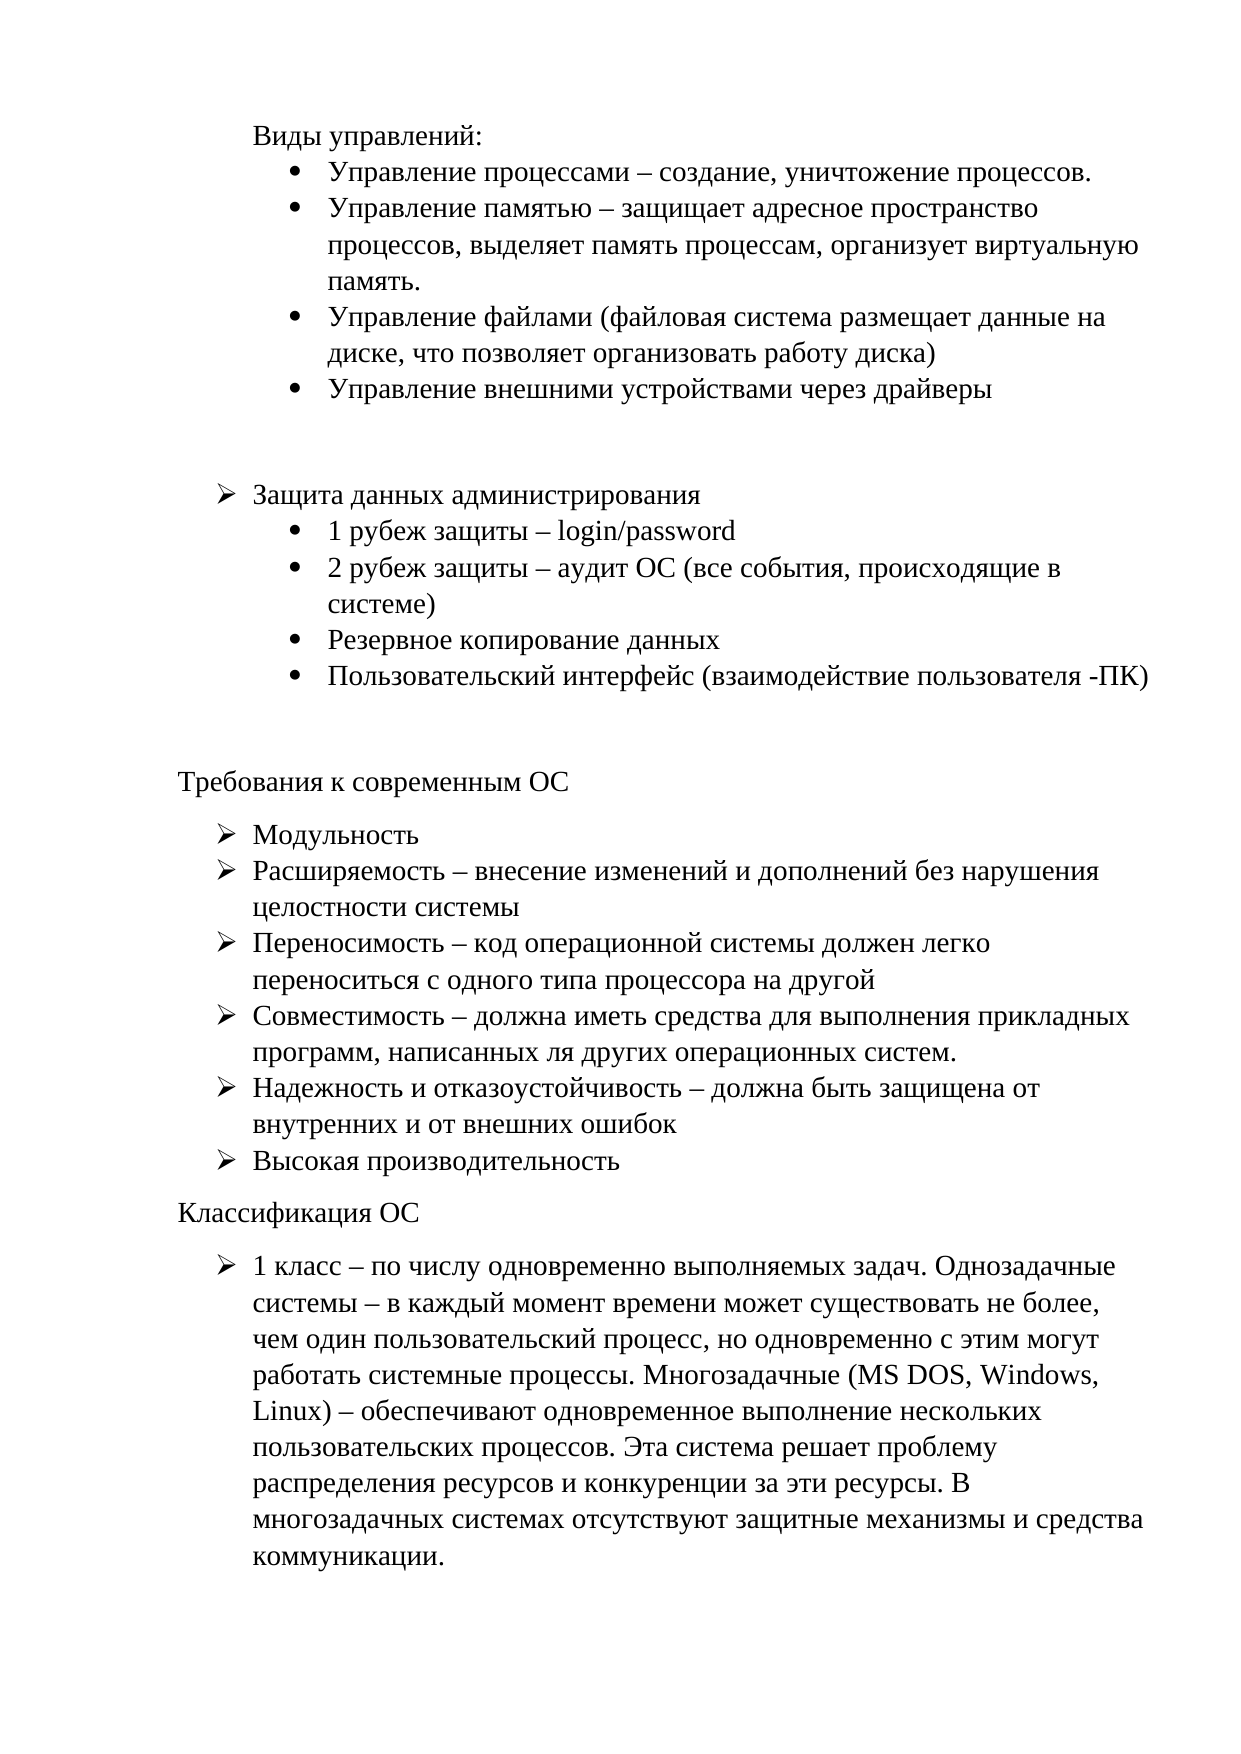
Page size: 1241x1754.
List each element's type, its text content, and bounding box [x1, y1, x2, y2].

list Модульность [215, 817, 1152, 851]
list Управление файлами (файловая система размещает данные на диске, что позволяет организовать работу диска) [290, 299, 1152, 369]
text Требования к современным ОС [177, 764, 1152, 798]
list Пользовательский интерфейс (взаимодействие пользователя -ПК) [290, 658, 1152, 692]
list Виды управлений: [252, 118, 1152, 152]
list 1 класс – по числу одновременно выполняемых задач. Однозадачные системы – в каждый момент времени может существовать не более, чем один пользовательский процесс, но одновременно с этим могут работать системные процессы. Многозадачные (MS DOS, Windows, Linux) – обеспечивают одновременное выполнение нескольких пользовательских процессов. Эта система решает проблему распределения ресурсов и конкуренции за эти ресурсы. В многозадачных системах отсутствуют защитные механизмы и средства коммуникации. [215, 1248, 1152, 1571]
list Расширяемость – внесение изменений и дополнений без нарушения целостности системы [215, 853, 1152, 923]
list Управление памятью – защищает адресное пространство процессов, выделяет память процессам, организует виртуальную память. [290, 191, 1152, 296]
list Управление процессами – создание, уничтожение процессов. [290, 154, 1152, 188]
list Совместимость – должна иметь средства для выполнения прикладных программ, написанных ля других операционных систем. [215, 998, 1152, 1068]
list 2 рубеж защиты – аудит ОС (все события, происходящие в системе) [290, 550, 1152, 619]
list Резервное копирование данных [290, 622, 1152, 656]
text Классификация ОС [177, 1196, 1152, 1229]
list Надежность и отказоустойчивость – должна быть защищена от внутренних и от внешних ошибок [215, 1070, 1152, 1140]
list Управление внешними устройствами через драйверы [290, 371, 1152, 405]
list Высокая производительность [215, 1143, 1152, 1176]
list Защита данных администрирования [215, 477, 1152, 511]
list Переносимость – код операционной системы должен легко переноситься с одного типа процессора на другой [215, 926, 1152, 995]
list 1 рубеж защиты – login/password [290, 513, 1152, 547]
